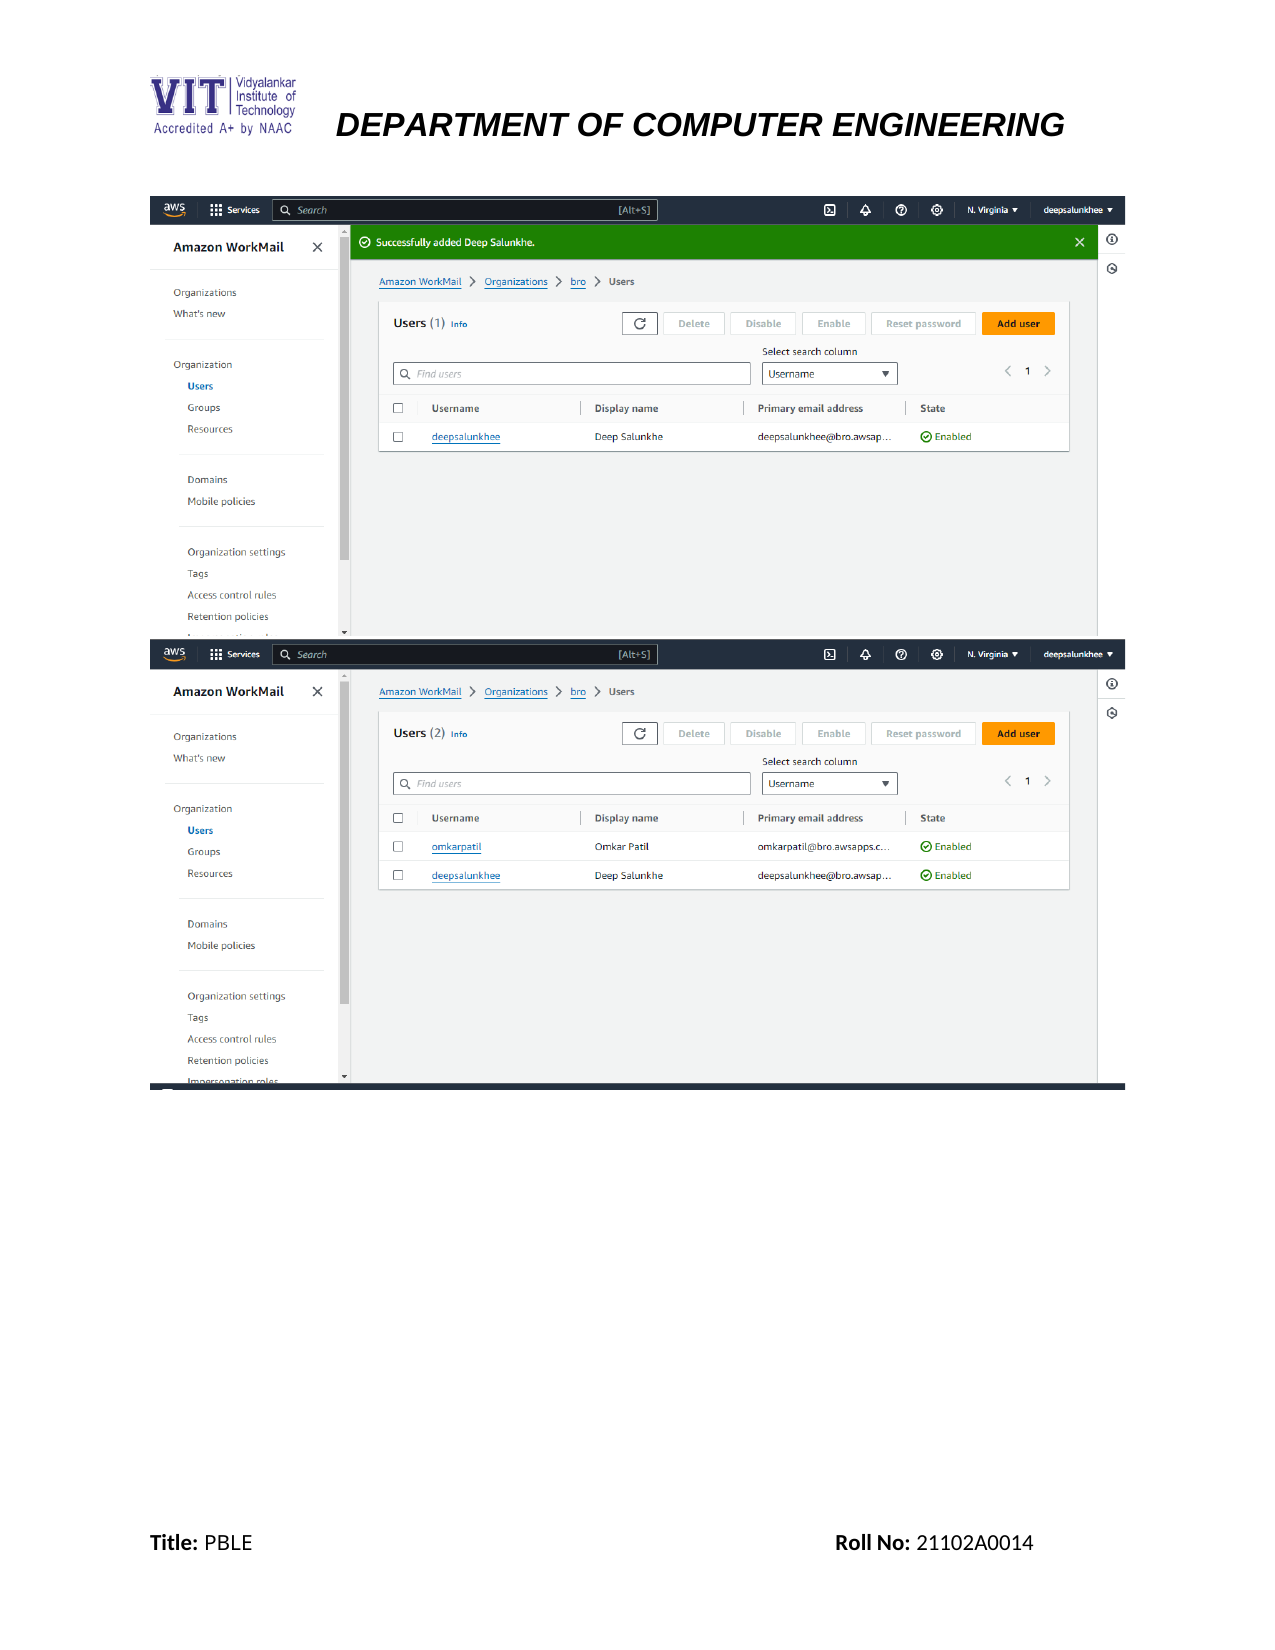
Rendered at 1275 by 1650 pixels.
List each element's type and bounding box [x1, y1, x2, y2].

picture [150, 75, 299, 136]
picture [150, 196, 1125, 636]
picture [150, 639, 1125, 1090]
